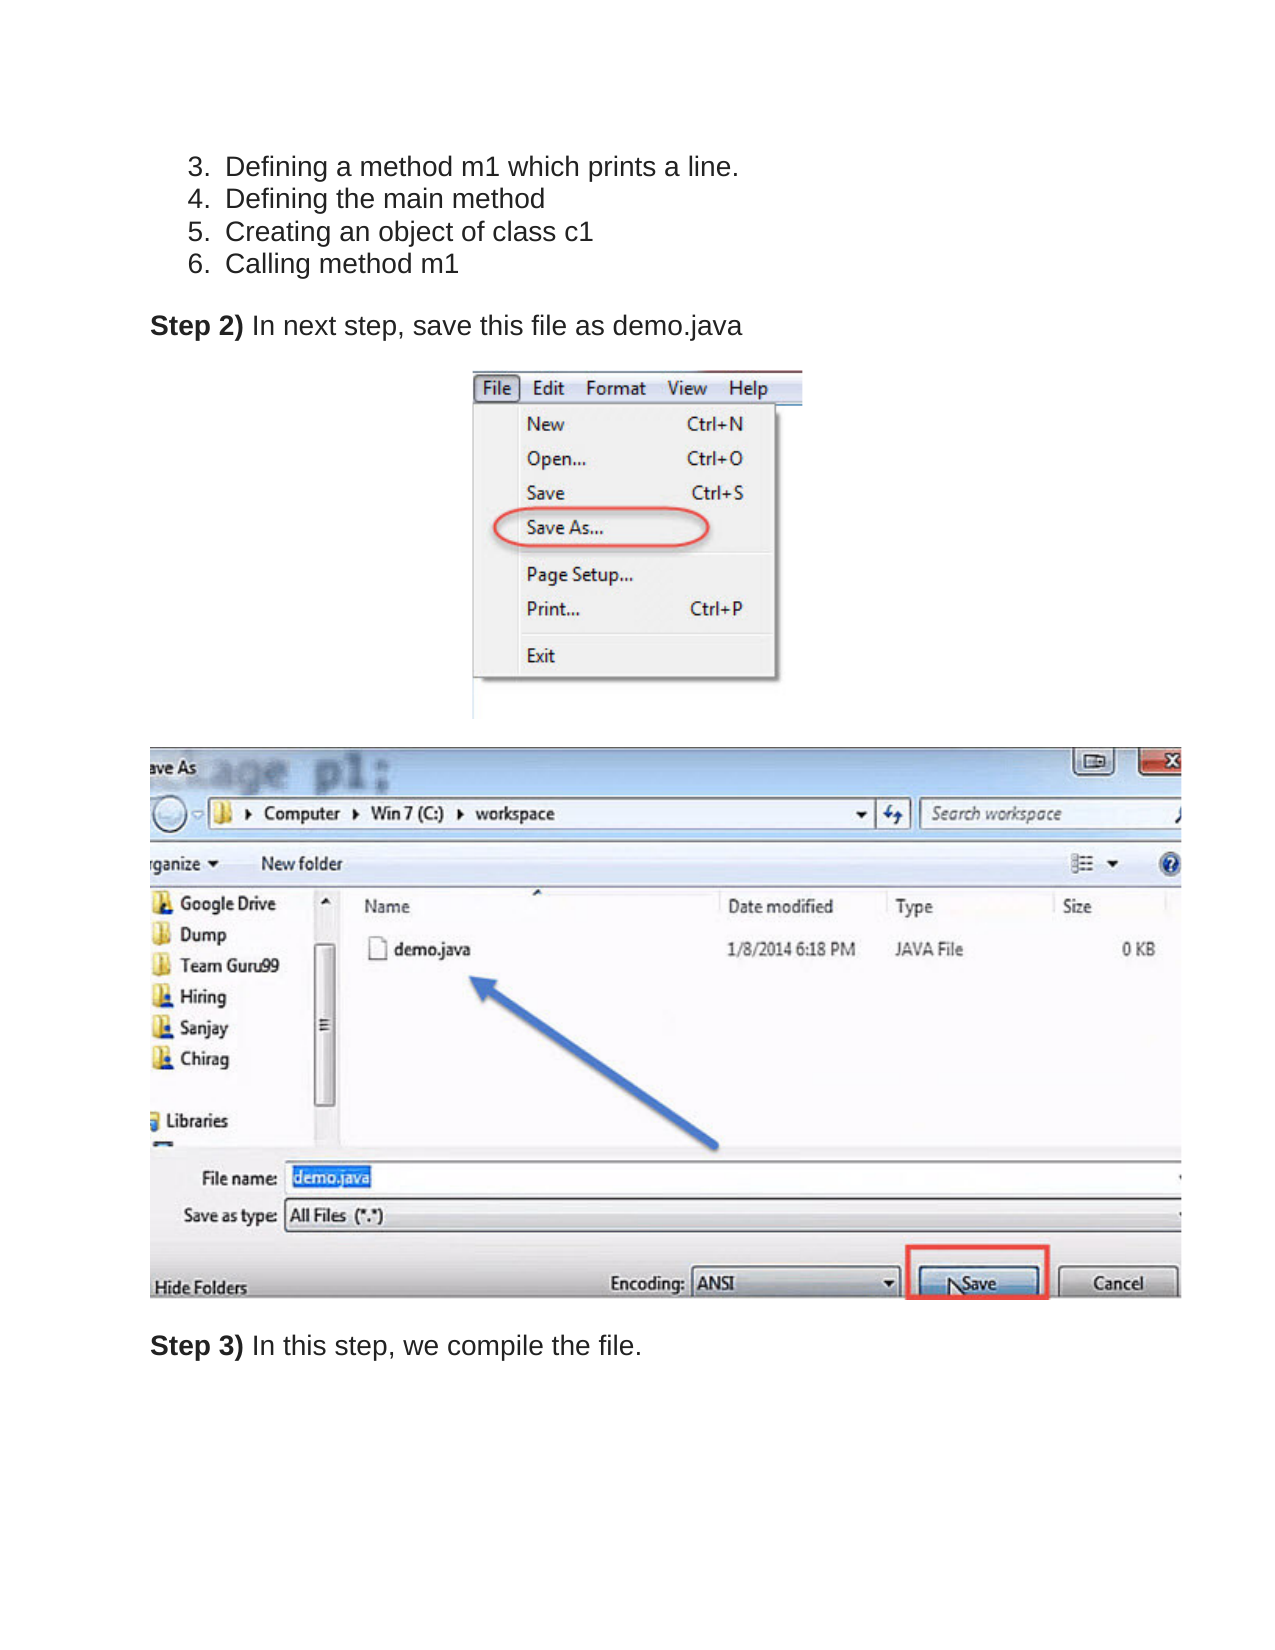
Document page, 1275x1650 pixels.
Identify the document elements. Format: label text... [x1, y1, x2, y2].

list Defining a method m1 which prints a line. [187, 150, 1125, 182]
list Defining the main method [187, 182, 1125, 215]
picture [150, 747, 1182, 1300]
list Calling method m1 [187, 247, 1125, 279]
list Creating an object of class c1 [187, 215, 1125, 247]
text Step 2) In next step, save this file as demo.java [150, 309, 1125, 341]
picture [472, 370, 803, 719]
text Step 3) In this step, we compile the file. [150, 1329, 1125, 1361]
